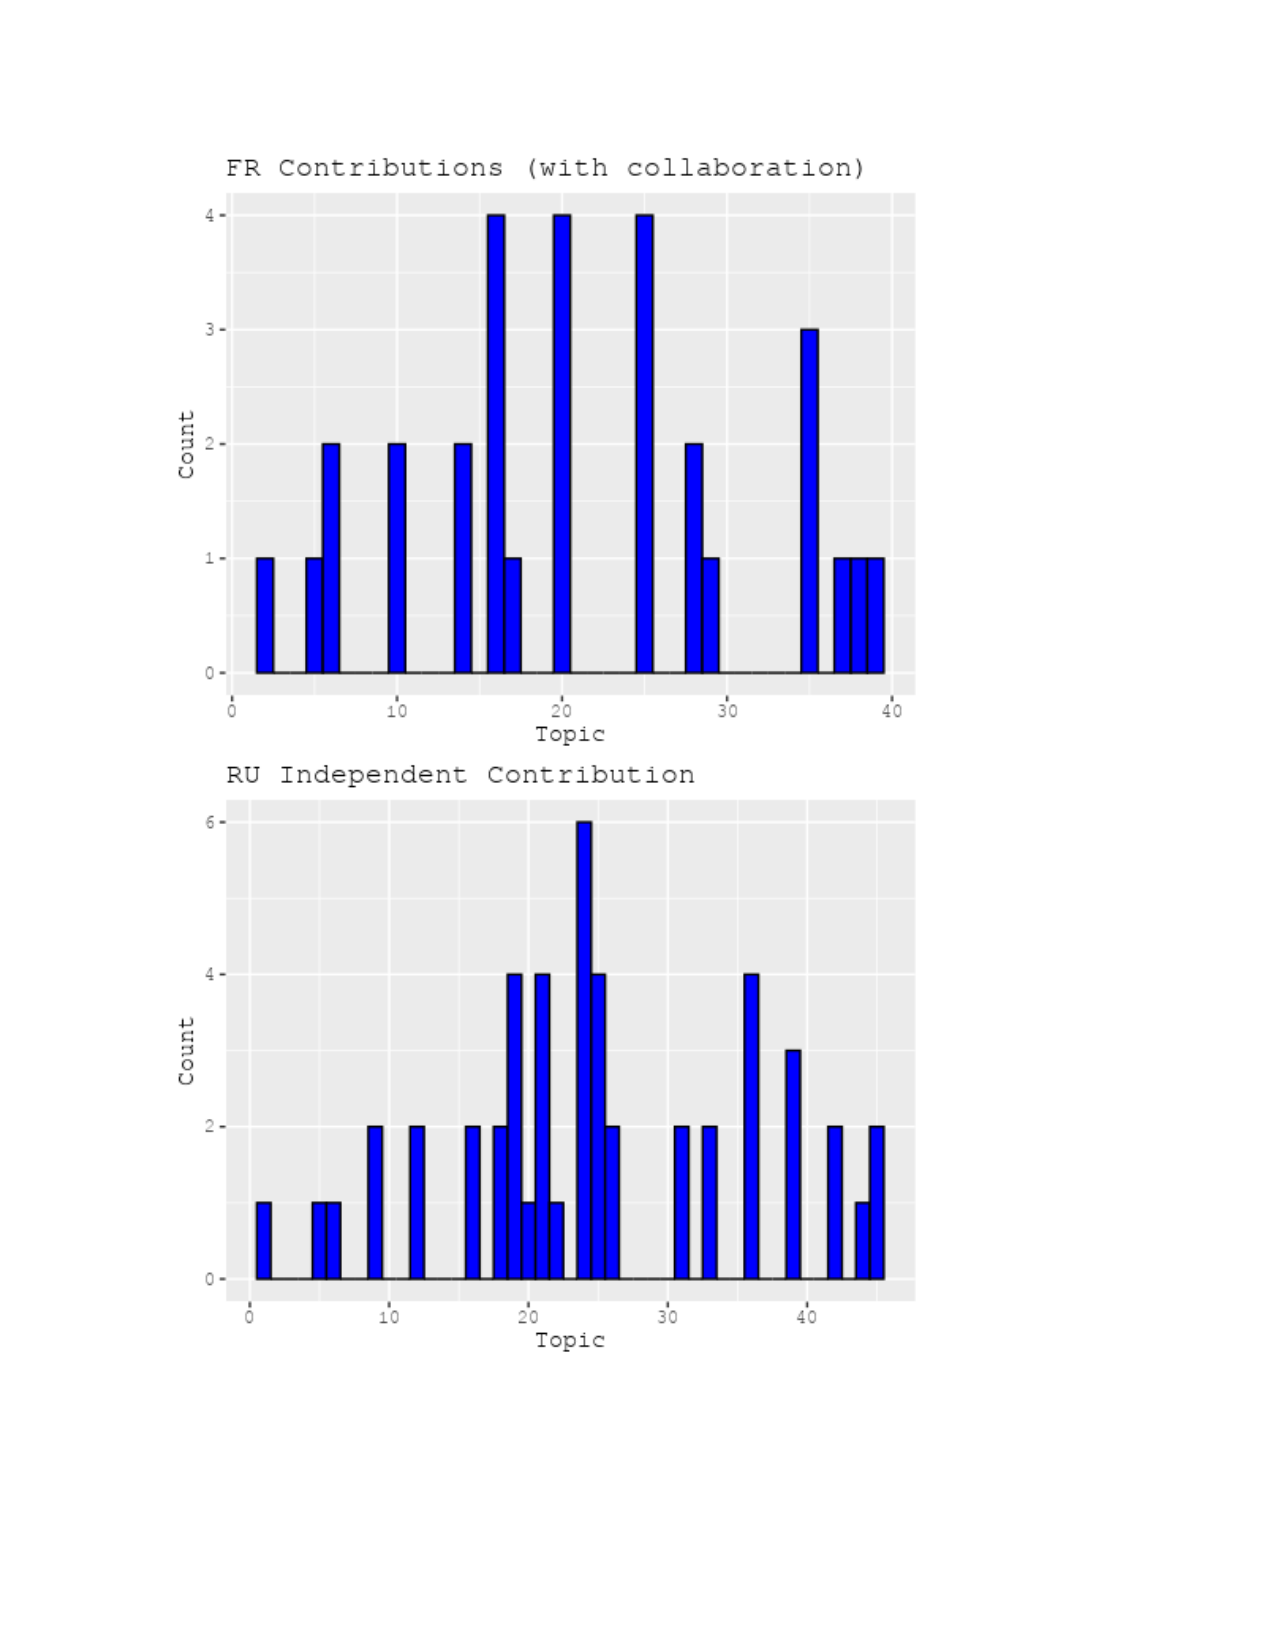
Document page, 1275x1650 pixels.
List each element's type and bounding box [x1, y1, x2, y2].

picture [168, 150, 927, 1363]
